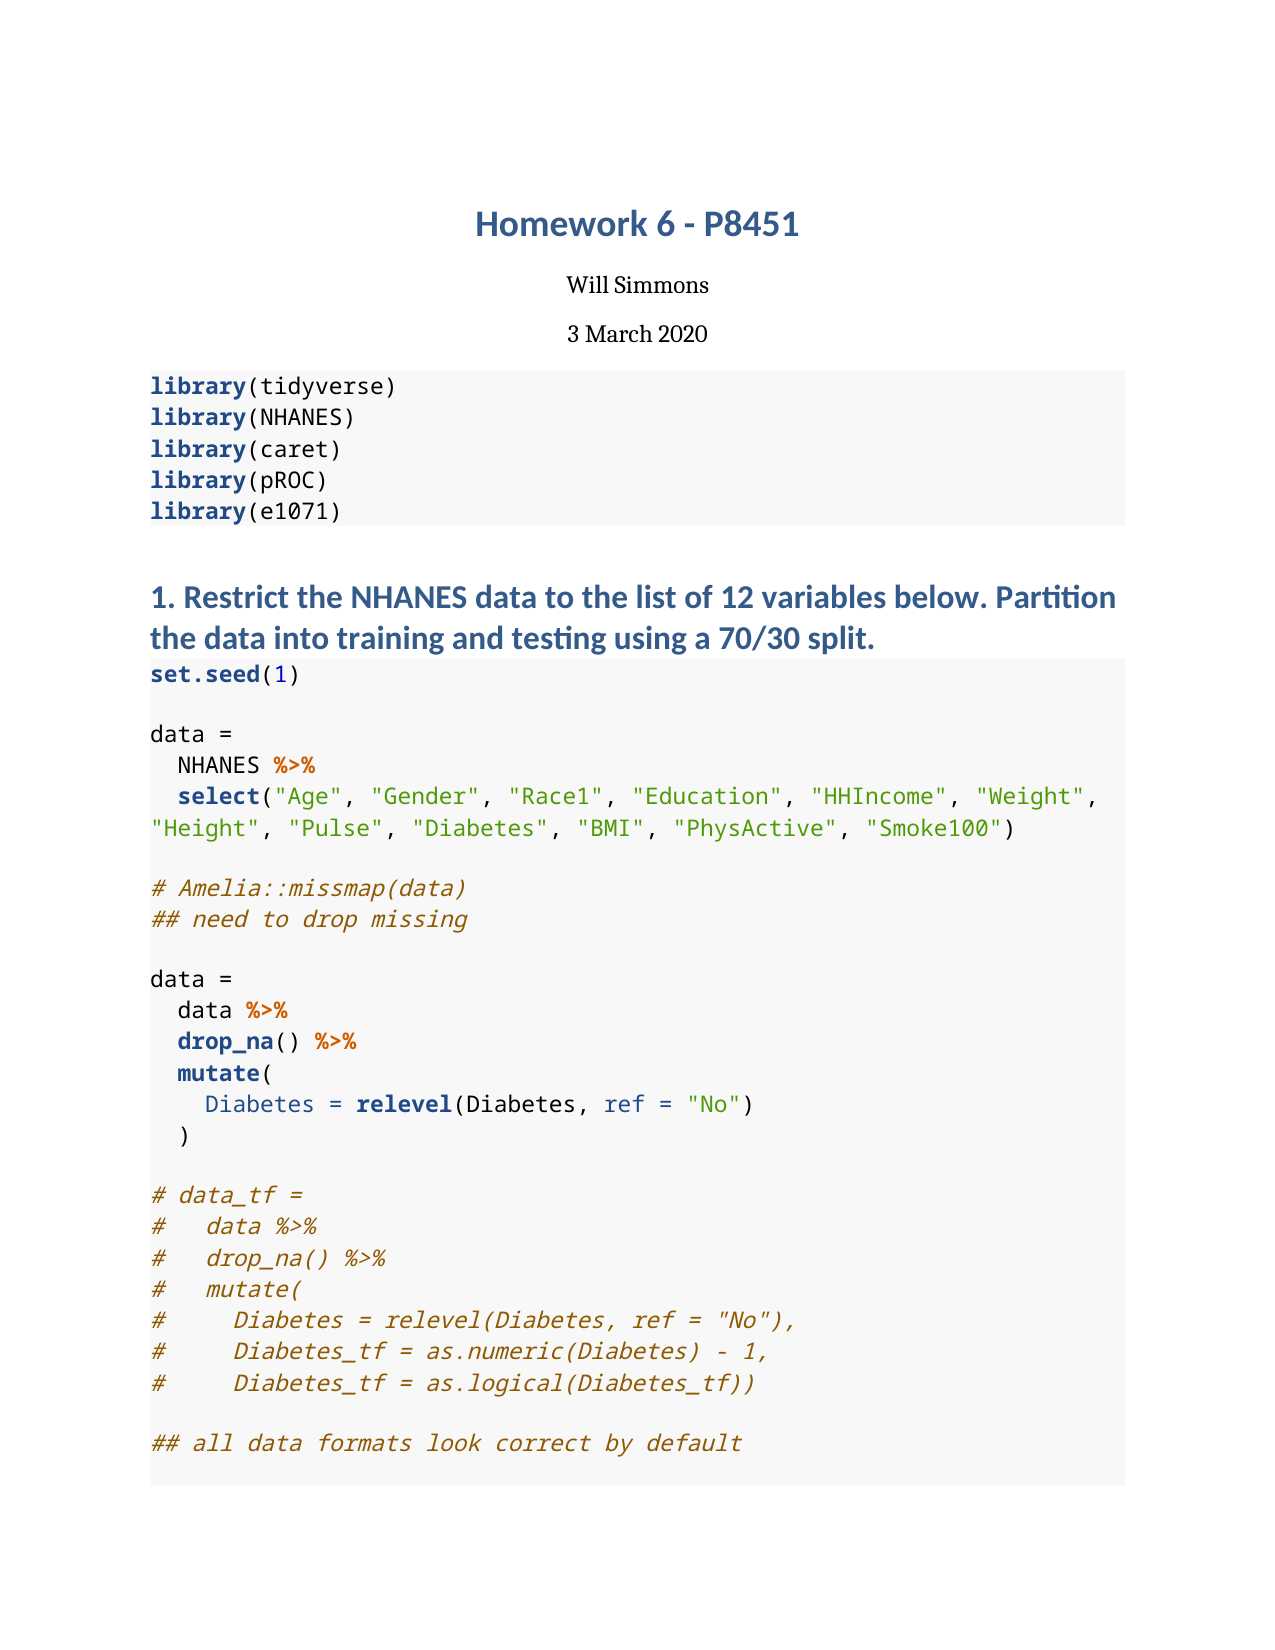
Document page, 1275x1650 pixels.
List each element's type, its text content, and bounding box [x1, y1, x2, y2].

text 3 March 2020 [150, 320, 1125, 349]
subtitle 1. Restrict the NHANES data to the list of 12 variables below. Partition the data into training and testing using a 70/30 split. [150, 576, 1125, 658]
title Homework 6 - P8451 [150, 200, 1125, 246]
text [150, 658, 1125, 1486]
text Will Simmons [150, 271, 1125, 299]
text library(tidyverse) library(NHANES) library(caret) library(pROC) library(e1071) [150, 370, 1125, 526]
